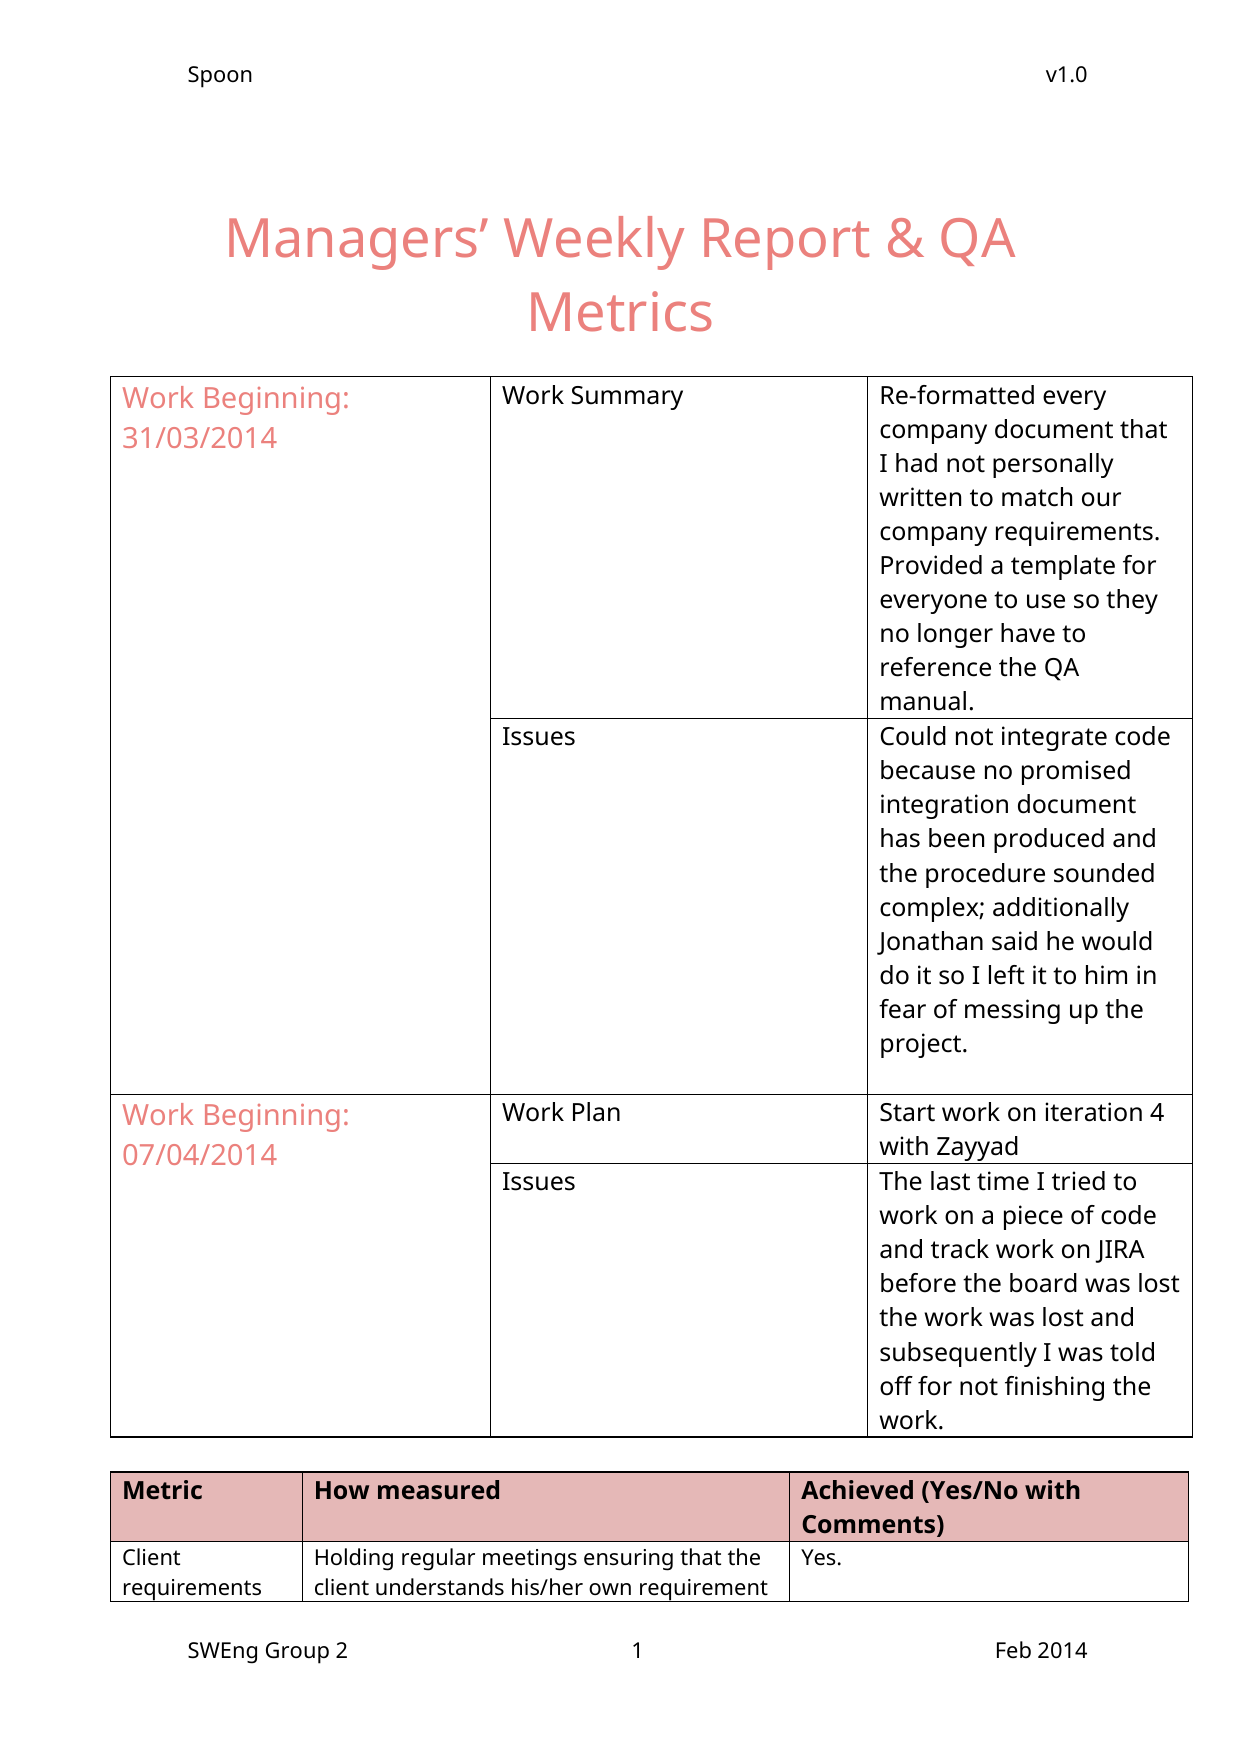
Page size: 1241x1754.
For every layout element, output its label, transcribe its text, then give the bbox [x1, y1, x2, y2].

table_header Achieved (Yes/No with Comments) [790, 1473, 1188, 1541]
subtitle Managers’ Weekly Report & QA Metrics [187, 200, 1053, 347]
table_header Work Beginning: 31/03/2014 [111, 377, 490, 1094]
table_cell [111, 1542, 302, 1601]
table_header Work Summary [491, 377, 867, 718]
table_cell Start work on iteration 4 with Zayyad [868, 1095, 1192, 1163]
table_header How measured [303, 1473, 789, 1541]
table_cell Issues [491, 1164, 867, 1436]
table_cell Work Plan [491, 1095, 867, 1163]
table_cell Work Beginning: 07/04/2014 [111, 1095, 490, 1436]
table_header Re-formatted every company document that I had not personally written to match our company requirements. Provided a template for everyone to use so they no longer have to reference the QA manual. [868, 377, 1192, 718]
table_cell Yes. [790, 1542, 1188, 1601]
table_cell Issues [491, 719, 867, 1094]
table_cell Could not integrate code because no promised integration document has been produced and the procedure sounded complex; additionally Jonathan said he would do it so I left it to him in fear of messing up the project. [868, 719, 1192, 1094]
table_header Metric [111, 1473, 302, 1541]
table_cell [303, 1542, 789, 1601]
table_cell The last time I tried to work on a piece of code and track work on JIRA before the board was lost the work was lost and subsequently I was told off for not finishing the work. [868, 1164, 1192, 1436]
